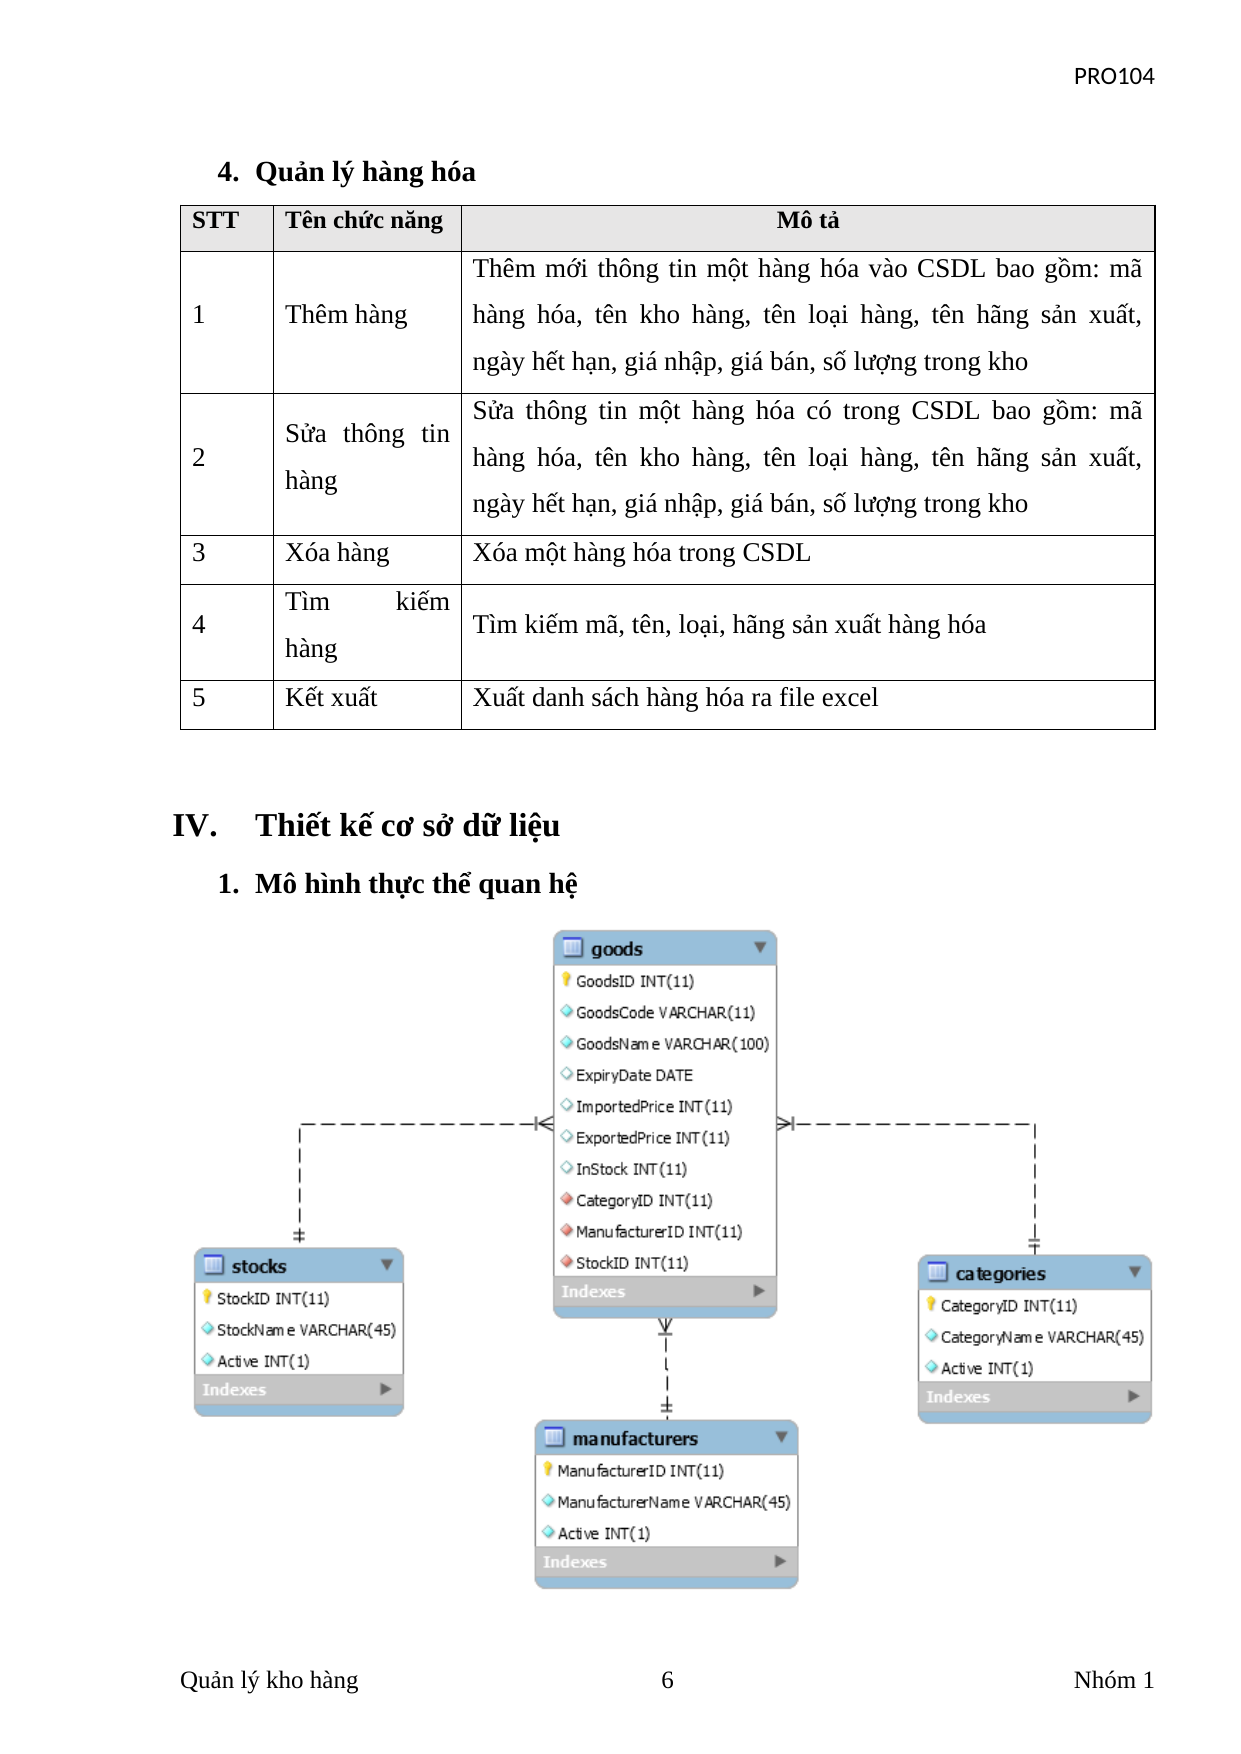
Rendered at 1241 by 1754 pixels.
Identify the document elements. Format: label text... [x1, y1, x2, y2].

table_header STT [181, 206, 273, 251]
table_cell 4 [181, 585, 273, 680]
picture [180, 916, 1165, 1602]
table_cell 2 [181, 394, 273, 535]
subtitle Mô hình thực thể quan hệ [217, 867, 1165, 900]
table_cell 1 [181, 252, 273, 393]
table_cell Xóa hàng [274, 536, 461, 584]
table_cell Xuất danh sách hàng hóa ra file excel [462, 681, 1154, 728]
table_cell Thêm mới thông tin một hàng hóa vào CSDL bao gồm: mã hàng hóa, tên kho hàng, tên loại hàng, tên hãng sản xuất, ngày hết hạn, giá nhập, giá bán, số lượng trong kho [462, 252, 1154, 393]
table_cell Thêm hàng [274, 252, 461, 393]
table_header Mô tả [462, 206, 1154, 251]
table_cell Tìm kiếm mã, tên, loại, hãng sản xuất hàng hóa [462, 585, 1154, 680]
table_header Tên chức năng [274, 206, 461, 251]
table_cell 3 [181, 536, 273, 584]
table_cell 5 [181, 681, 273, 728]
table_cell Sửa thông tin hàng [274, 394, 461, 535]
table_cell Kết xuất [274, 681, 461, 728]
table_cell Xóa một hàng hóa trong CSDL [462, 536, 1154, 584]
subtitle Quản lý hàng hóa [217, 154, 1165, 188]
table_cell Sửa thông tin một hàng hóa có trong CSDL bao gồm: mã hàng hóa, tên kho hàng, tên loại hàng, tên hãng sản xuất, ngày hết hạn, giá nhập, giá bán, số lượng trong kho [462, 394, 1154, 535]
subtitle Thiết kế cơ sở dữ liệu [217, 805, 1165, 843]
table_cell Tìm kiếm hàng [274, 585, 461, 680]
